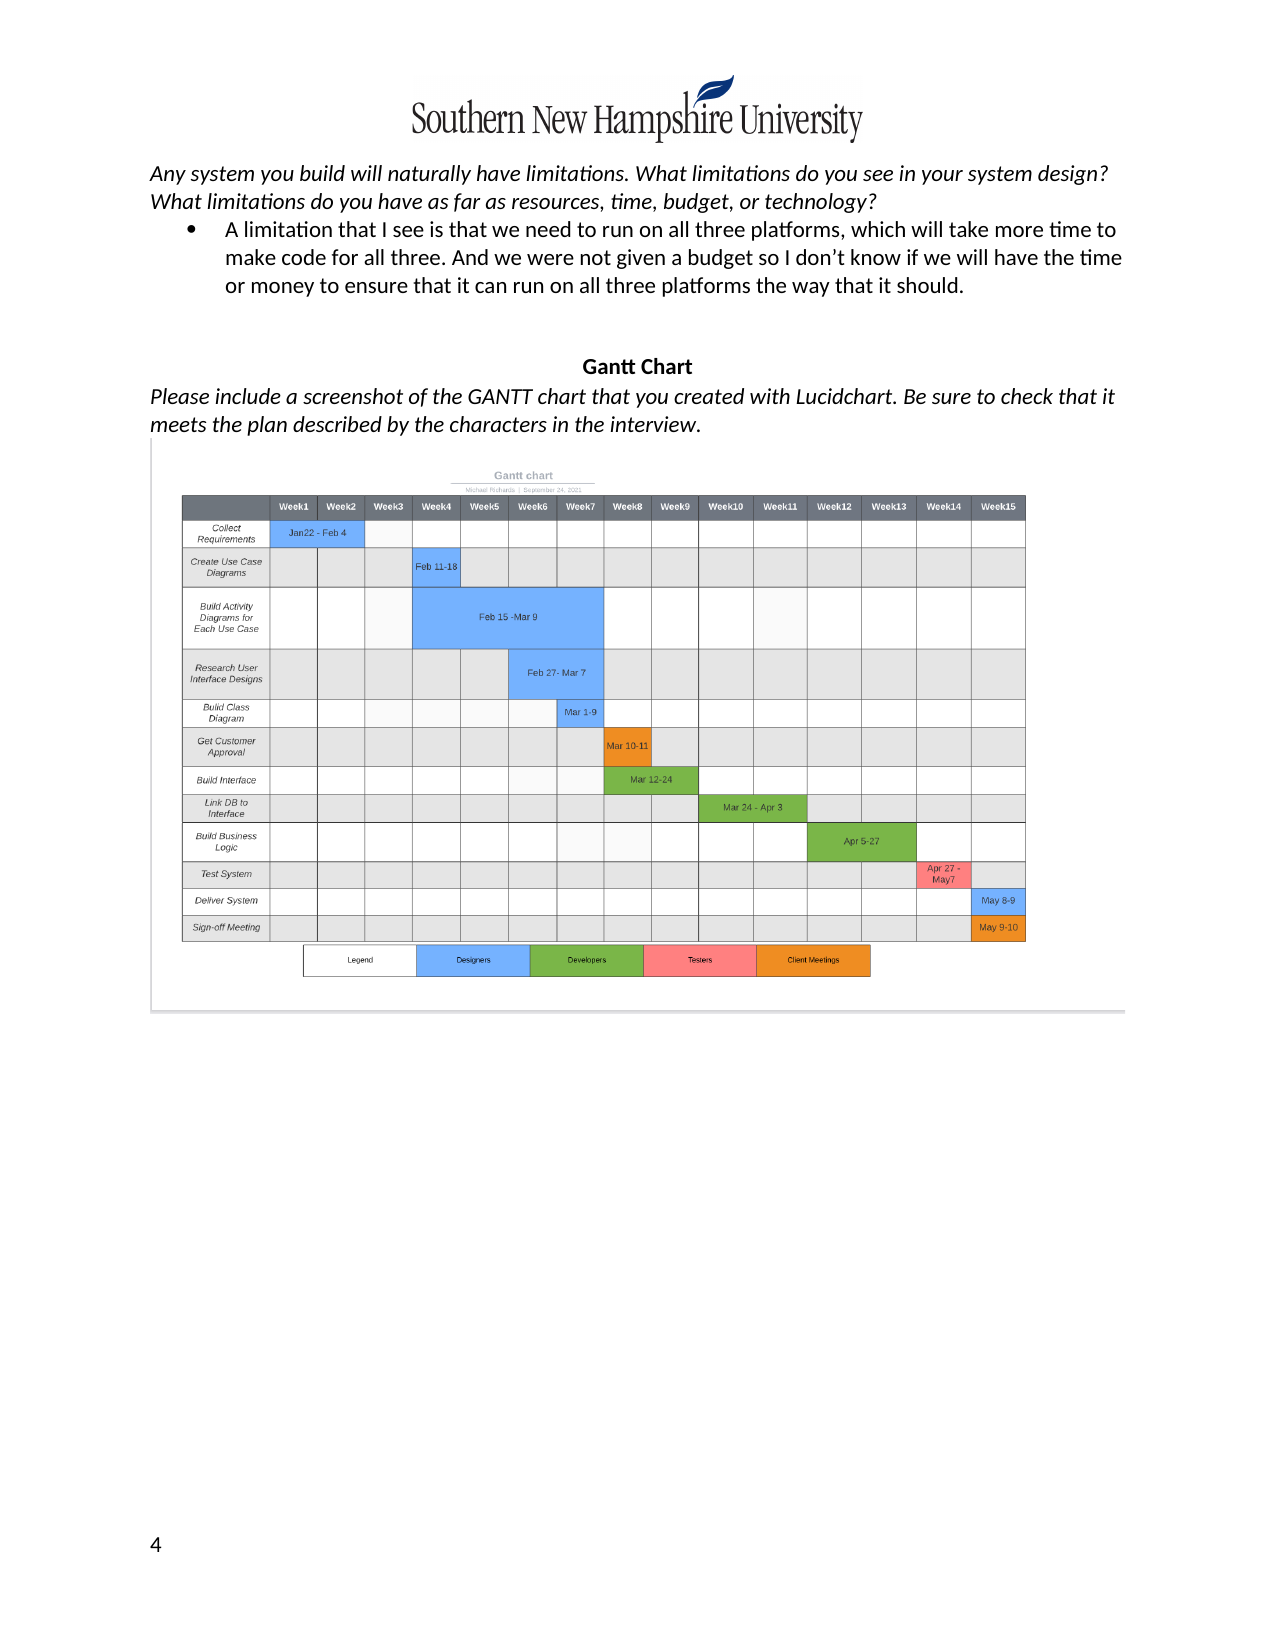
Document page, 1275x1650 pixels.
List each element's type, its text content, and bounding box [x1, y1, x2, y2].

subtitle Gantt Chart [150, 352, 1125, 380]
picture [412, 75, 863, 143]
text Any system you build will naturally have limitations. What limitations do you see in your system design? What limitations do you have as far as resources, time, budget, or technology? [150, 159, 1125, 215]
text Please include a screenshot of the GANTT chart that you created with Lucidchart. Be sure to check that it meets the plan described by the characters in the interview. [150, 382, 1125, 438]
list A limitation that I see is that we need to run on all three platforms, which will take more time to make code for all three. And we were not given a budget so I don’t know if we will have the time or money to ensure that it can run on all three platforms the way that it should. [187, 215, 1125, 299]
picture [150, 438, 1125, 1014]
